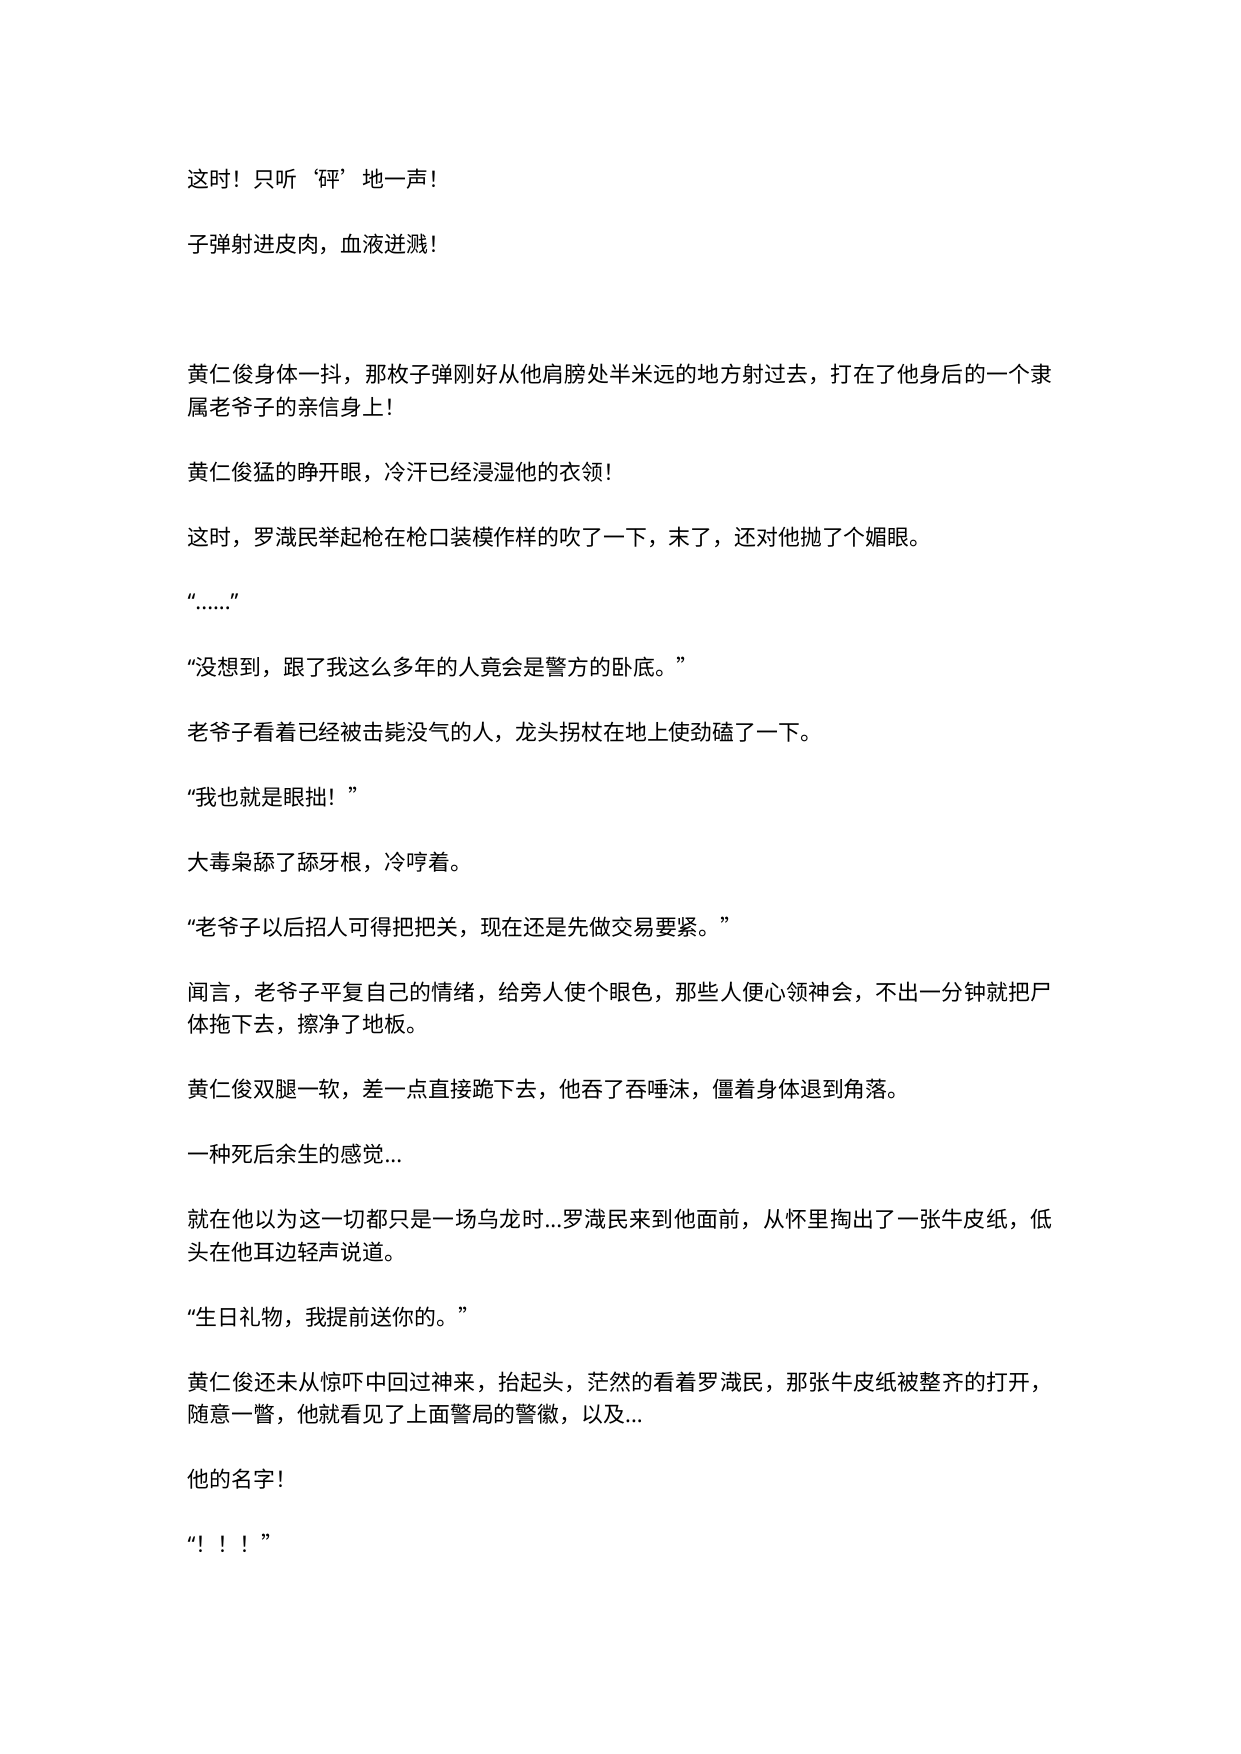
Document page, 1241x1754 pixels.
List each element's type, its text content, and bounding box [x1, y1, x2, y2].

text 就在他以为这一切都只是一场乌龙时...罗渽民来到他面前，从怀里掏出了一张牛皮纸，低头在他耳边轻声说道。 [187, 1202, 1053, 1267]
text 闻言，老爷子平复自己的情绪，给旁人使个眼色，那些人便心领神会，不出一分钟就把尸体拖下去，擦净了地板。 [187, 974, 1053, 1039]
text 他的名字！ [187, 1462, 1053, 1494]
text “生日礼物，我提前送你的。” [187, 1299, 1053, 1332]
text 大毒枭舔了舔牙根，冷哼着。 [187, 844, 1053, 877]
text “我也就是眼拙！” [187, 779, 1053, 812]
text 这时！只听‘砰’地一声！ [187, 162, 1053, 194]
text “老爷子以后招人可得把把关，现在还是先做交易要紧。” [187, 909, 1053, 942]
text 黄仁俊猛的睁开眼，冷汗已经浸湿他的衣领！ [187, 454, 1053, 487]
text “！！！” [187, 1527, 1053, 1559]
text 黄仁俊双腿一软，差一点直接跪下去，他吞了吞唾沫，僵着身体退到角落。 [187, 1072, 1053, 1104]
text “......” [187, 584, 1053, 617]
text “没想到，跟了我这么多年的人竟会是警方的卧底。” [187, 649, 1053, 682]
text 这时，罗渽民举起枪在枪口装模作样的吹了一下，末了，还对他抛了个媚眼。 [187, 519, 1053, 552]
text 黄仁俊还未从惊吓中回过神来，抬起头，茫然的看着罗渽民，那张牛皮纸被整齐的打开，随意一瞥，他就看见了上面警局的警徽，以及... [187, 1364, 1053, 1429]
text 子弹射进皮肉，血液迸溅！ [187, 227, 1053, 259]
text 老爷子看着已经被击毙没气的人，龙头拐杖在地上使劲磕了一下。 [187, 714, 1053, 747]
text 一种死后余生的感觉... [187, 1137, 1053, 1169]
text 黄仁俊身体一抖，那枚子弹刚好从他肩膀处半米远的地方射过去，打在了他身后的一个隶属老爷子的亲信身上！ [187, 357, 1053, 422]
